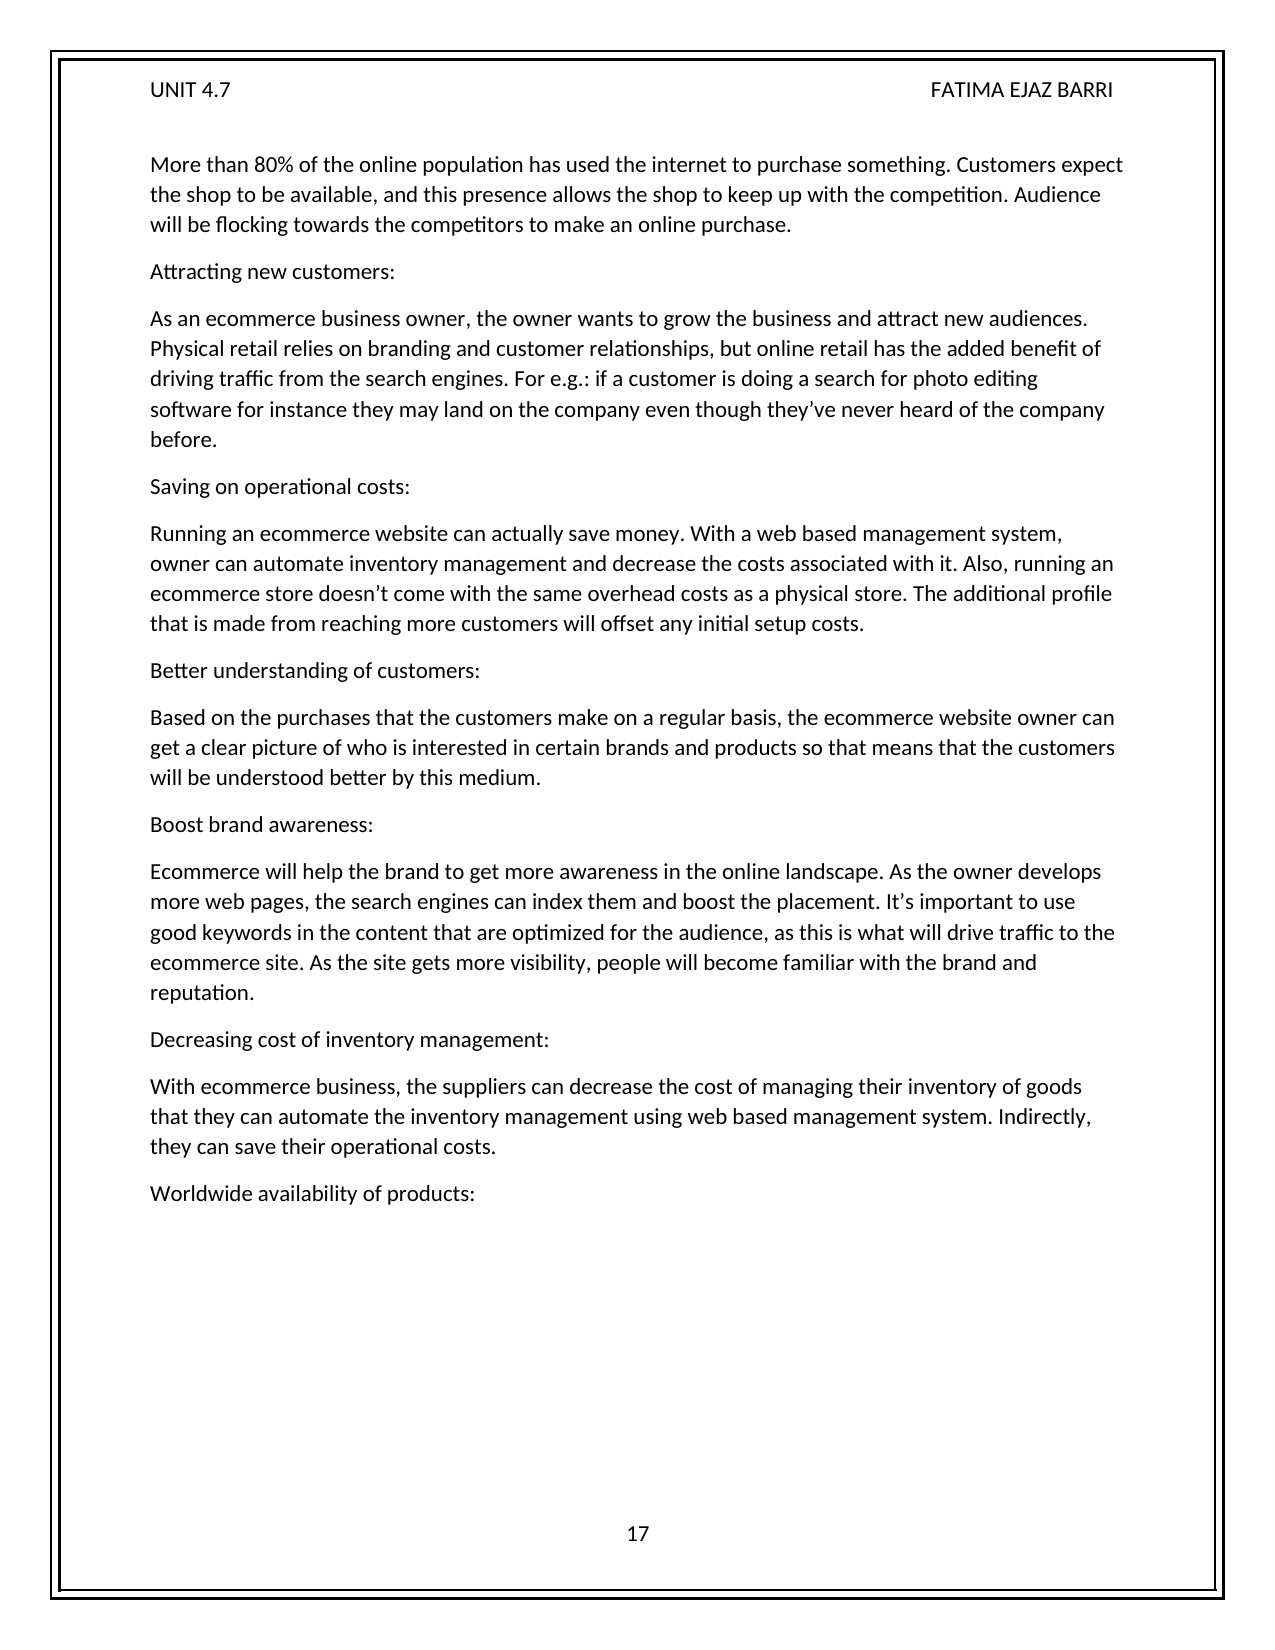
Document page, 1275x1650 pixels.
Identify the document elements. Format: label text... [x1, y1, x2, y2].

text Decreasing cost of inventory management: [150, 1025, 1125, 1053]
text Better understanding of customers: [150, 656, 1125, 684]
text Running an ecommerce website can actually save money. With a web based management system, owner can automate inventory management and decrease the costs associated with it. Also, running an ecommerce store doesn’t come with the same overhead costs as a physical store. The additional profile that is made from reaching more customers will offset any initial setup costs. [150, 519, 1125, 637]
text More than 80% of the online population has used the internet to purchase something. Customers expect the shop to be available, and this presence allows the shop to keep up with the competition. Audience will be flocking towards the competitors to make an online purchase. [150, 150, 1125, 238]
text Boost brand awareness: [150, 810, 1125, 838]
text Ecommerce will help the brand to get more awareness in the online landscape. As the owner develops more web pages, the search engines can index them and boost the placement. It’s important to use good keywords in the content that are optimized for the audience, as this is what will drive traffic to the ecommerce site. As the site gets more visibility, people will become familiar with the brand and reputation. [150, 857, 1125, 1006]
text Based on the purchases that the customers make on a regular basis, the ecommerce website owner can get a clear picture of who is interested in certain brands and products so that means that the customers will be understood better by this medium. [150, 703, 1125, 792]
text With ecommerce business, the suppliers can decrease the cost of managing their inventory of goods that they can automate the inventory management using web based management system. Indirectly, they can save their operational costs. [150, 1072, 1125, 1160]
text As an ecommerce business owner, the owner wants to grow the business and attract new audiences. Physical retail relies on branding and customer relationships, but online retail has the added benefit of driving traffic from the search engines. For e.g.: if a customer is doing a search for photo editing software for instance they may land on the company even though they’ve never heard of the company before. [150, 304, 1125, 453]
text Saving on operational costs: [150, 472, 1125, 500]
text Attracting new customers: [150, 257, 1125, 285]
text Worldwide availability of products: [150, 1179, 1125, 1207]
